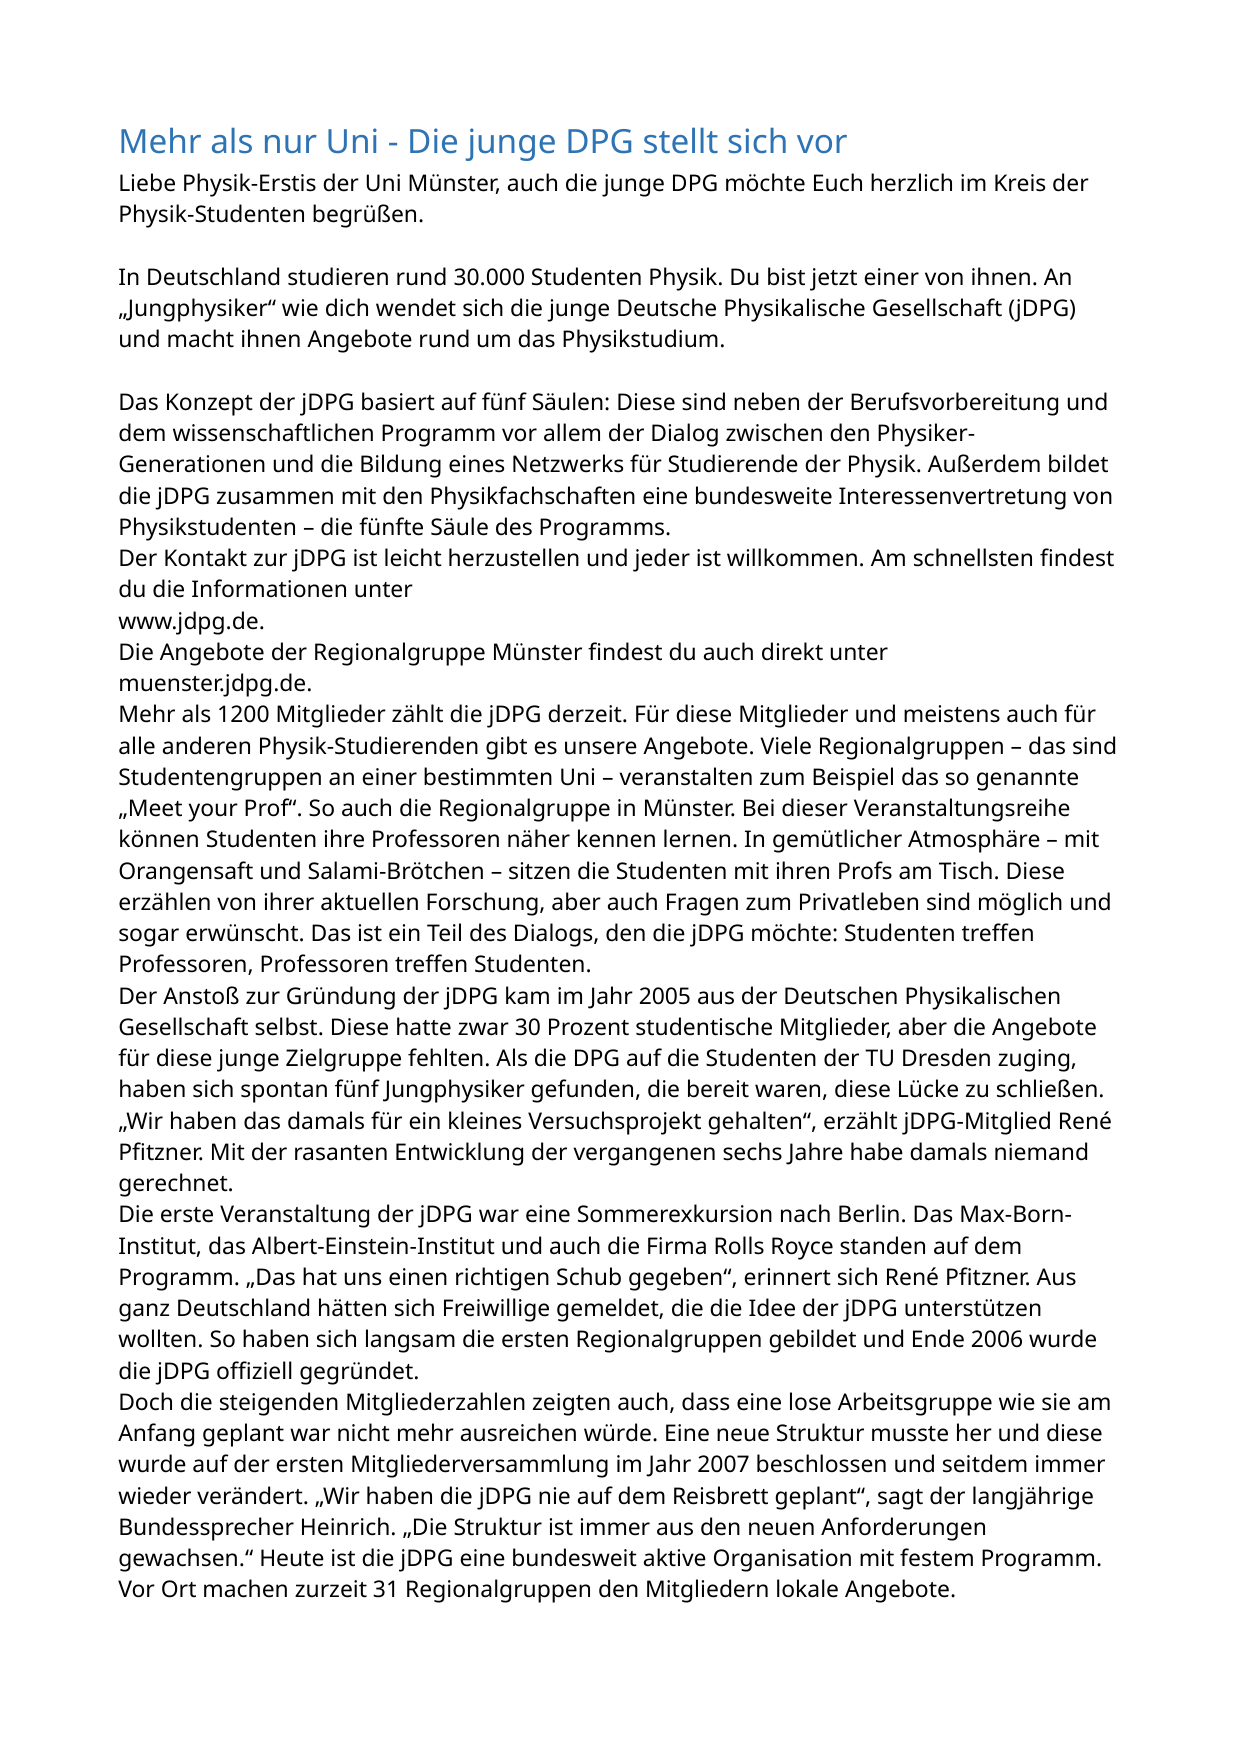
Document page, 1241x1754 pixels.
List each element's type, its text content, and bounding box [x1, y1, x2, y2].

text Die erste Veranstaltung der jDPG war eine Sommerexkursion nach Berlin. Das Max-Born-Institut, das Albert-Einstein-Institut und auch die Firma Rolls Royce standen auf dem Programm. „Das hat uns einen richtigen Schub gegeben“, erinnert sich René Pfitzner. Aus ganz Deutschland hätten sich Freiwillige gemeldet, die die Idee der jDPG unterstützen wollten. So haben sich langsam die ersten Regionalgruppen gebildet und Ende 2006 wurde die jDPG offiziell gegründet. [118, 1198, 1122, 1386]
text Liebe Physik-Erstis der Uni Münster, auch die junge DPG möchte Euch herzlich im Kreis der Physik-Studenten begrüßen. [118, 167, 1122, 229]
text Das Konzept der jDPG basiert auf fünf Säulen: Diese sind neben der Berufsvorbereitung und dem wissenschaftlichen Programm vor allem der Dialog zwischen den Physiker-Generationen und die Bildung eines Netzwerks für Studierende der Physik. Außerdem bildet die jDPG zusammen mit den Physikfachschaften eine bundesweite Interessenvertretung von Physikstudenten – die fünfte Säule des Programms. [118, 386, 1122, 542]
text Doch die steigenden Mitgliederzahlen zeigten auch, dass eine lose Arbeitsgruppe wie sie am Anfang geplant war nicht mehr ausreichen würde. Eine neue Struktur musste her und diese wurde auf der ersten Mitgliederversammlung im Jahr 2007 beschlossen und seitdem immer wieder verändert. „Wir haben die jDPG nie auf dem Reisbrett geplant“, sagt der langjährige Bundessprecher Heinrich. „Die Struktur ist immer aus den neuen Anforderungen gewachsen.“ Heute ist die jDPG eine bundesweit aktive Organisation mit festem Programm. Vor Ort machen zurzeit 31 Regionalgruppen den Mitgliedern lokale Angebote. [118, 1386, 1122, 1604]
text Der Kontakt zur jDPG ist leicht herzustellen und jeder ist willkommen. Am schnellsten findest du die Informationen unter [118, 542, 1122, 604]
text muenster.jdpg.de. [118, 667, 1122, 698]
text Der Anstoß zur Gründung der jDPG kam im Jahr 2005 aus der Deutschen Physikalischen Gesellschaft selbst. Diese hatte zwar 30 Prozent studentische Mitglieder, aber die Angebote für diese junge Zielgruppe fehlten. Als die DPG auf die Studenten der TU Dresden zuging, haben sich spontan fünf Jungphysiker gefunden, die bereit waren, diese Lücke zu schließen. „Wir haben das damals für ein kleines Versuchsprojekt gehalten“, erzählt jDPG-Mitglied René Pfitzner. Mit der rasanten Entwicklung der vergangenen sechs Jahre habe damals niemand gerechnet. [118, 979, 1122, 1198]
subtitle Mehr als nur Uni - Die junge DPG stellt sich vor [118, 118, 1122, 163]
text Mehr als 1200 Mitglieder zählt die jDPG derzeit. Für diese Mitglieder und meistens auch für alle anderen Physik-Studierenden gibt es unsere Angebote. Viele Regionalgruppen – das sind Studentengruppen an einer bestimmten Uni – veranstalten zum Beispiel das so genannte „Meet your Prof“. So auch die Regionalgruppe in Münster. Bei dieser Veranstaltungsreihe können Studenten ihre Professoren näher kennen lernen. In gemütlicher Atmosphäre – mit Orangensaft und Salami-Brötchen – sitzen die Studenten mit ihren Profs am Tisch. Diese erzählen von ihrer aktuellen Forschung, aber auch Fragen zum Privatleben sind möglich und sogar erwünscht. Das ist ein Teil des Dialogs, den die jDPG möchte: Studenten treffen Professoren, Professoren treffen Studenten. [118, 698, 1122, 979]
text Die Angebote der Regionalgruppe Münster findest du auch direkt unter [118, 636, 1122, 667]
text www.jdpg.de. [118, 604, 1122, 636]
text In Deutschland studieren rund 30.000 Studenten Physik. Du bist jetzt einer von ihnen. An „Jungphysiker“ wie dich wendet sich die junge Deutsche Physikalische Gesellschaft (jDPG) und macht ihnen Angebote rund um das Physikstudium. [118, 261, 1122, 354]
